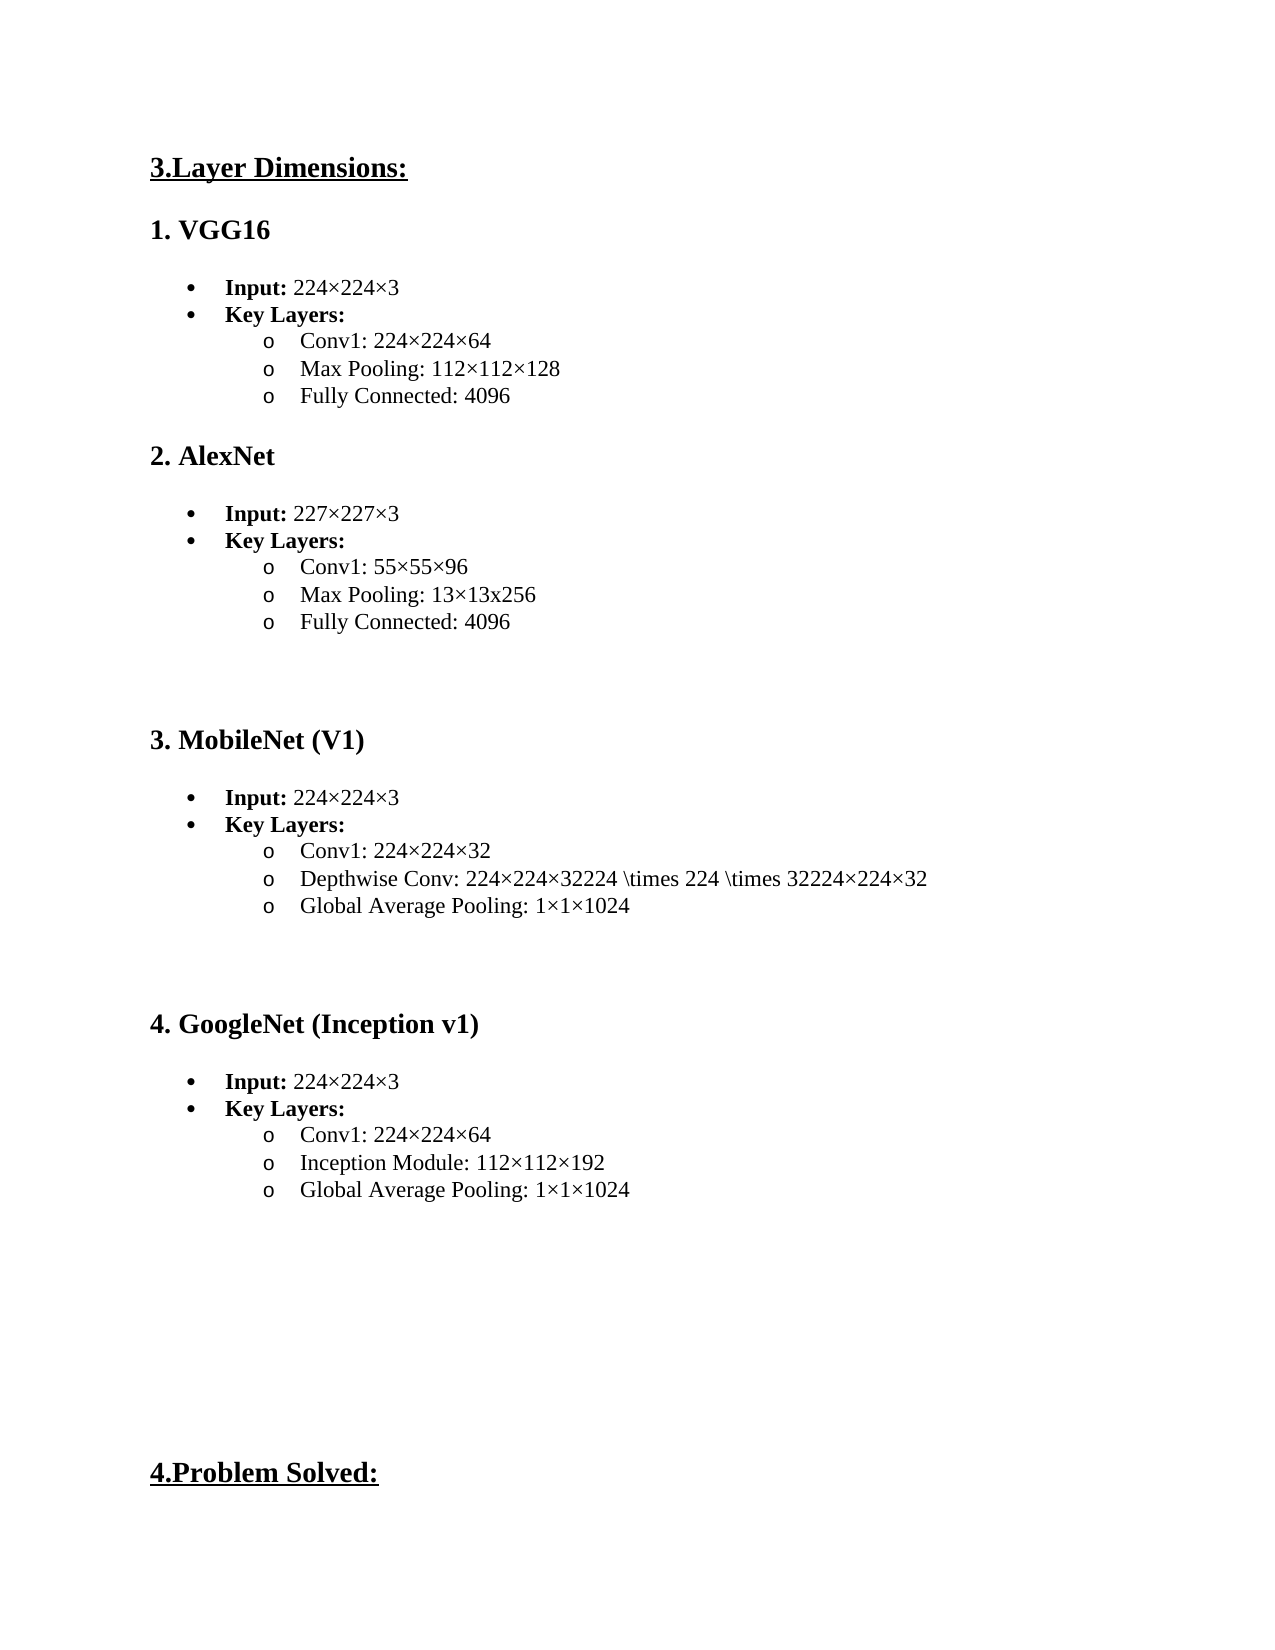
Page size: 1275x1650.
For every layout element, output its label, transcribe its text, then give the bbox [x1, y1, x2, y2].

list Max Pooling: 13×13x256 [262, 581, 1125, 608]
list Global Average Pooling: 1×1×1024 [262, 1176, 1125, 1204]
list Conv1: 224×224×64 [262, 1121, 1125, 1148]
list Conv1: 224×224×64 [262, 327, 1125, 354]
list Global Average Pooling: 1×1×1024 [262, 892, 1125, 920]
list Key Layers: [187, 527, 1125, 553]
list Inception Module: 112×112×192 [262, 1148, 1125, 1176]
list Input: 224×224×3 [187, 784, 1125, 811]
list Key Layers: [187, 1094, 1125, 1121]
text 3.Layer Dimensions: [150, 150, 1125, 183]
list Fully Connected: 4096 [262, 382, 1125, 410]
list Depthwise Conv: 224×224×32224 \times 224 \times 32224×224×32 [262, 865, 1125, 892]
list Conv1: 224×224×32 [262, 837, 1125, 865]
list Input: 224×224×3 [187, 1068, 1125, 1094]
list Key Layers: [187, 301, 1125, 327]
subtitle 4. GoogleNet (Inception v1) [150, 1007, 1125, 1039]
list Fully Connected: 4096 [262, 608, 1125, 636]
subtitle 2. AlexNet [150, 439, 1125, 471]
subtitle 3. MobileNet (V1) [150, 723, 1125, 755]
subtitle 1. VGG16 [150, 213, 1125, 245]
list Input: 224×224×3 [187, 274, 1125, 301]
list Max Pooling: 112×112×128 [262, 354, 1125, 382]
text 4.Problem Solved: [150, 1455, 1125, 1488]
list Key Layers: [187, 811, 1125, 837]
list Conv1: 55×55×96 [262, 553, 1125, 581]
list Input: 227×227×3 [187, 501, 1125, 527]
